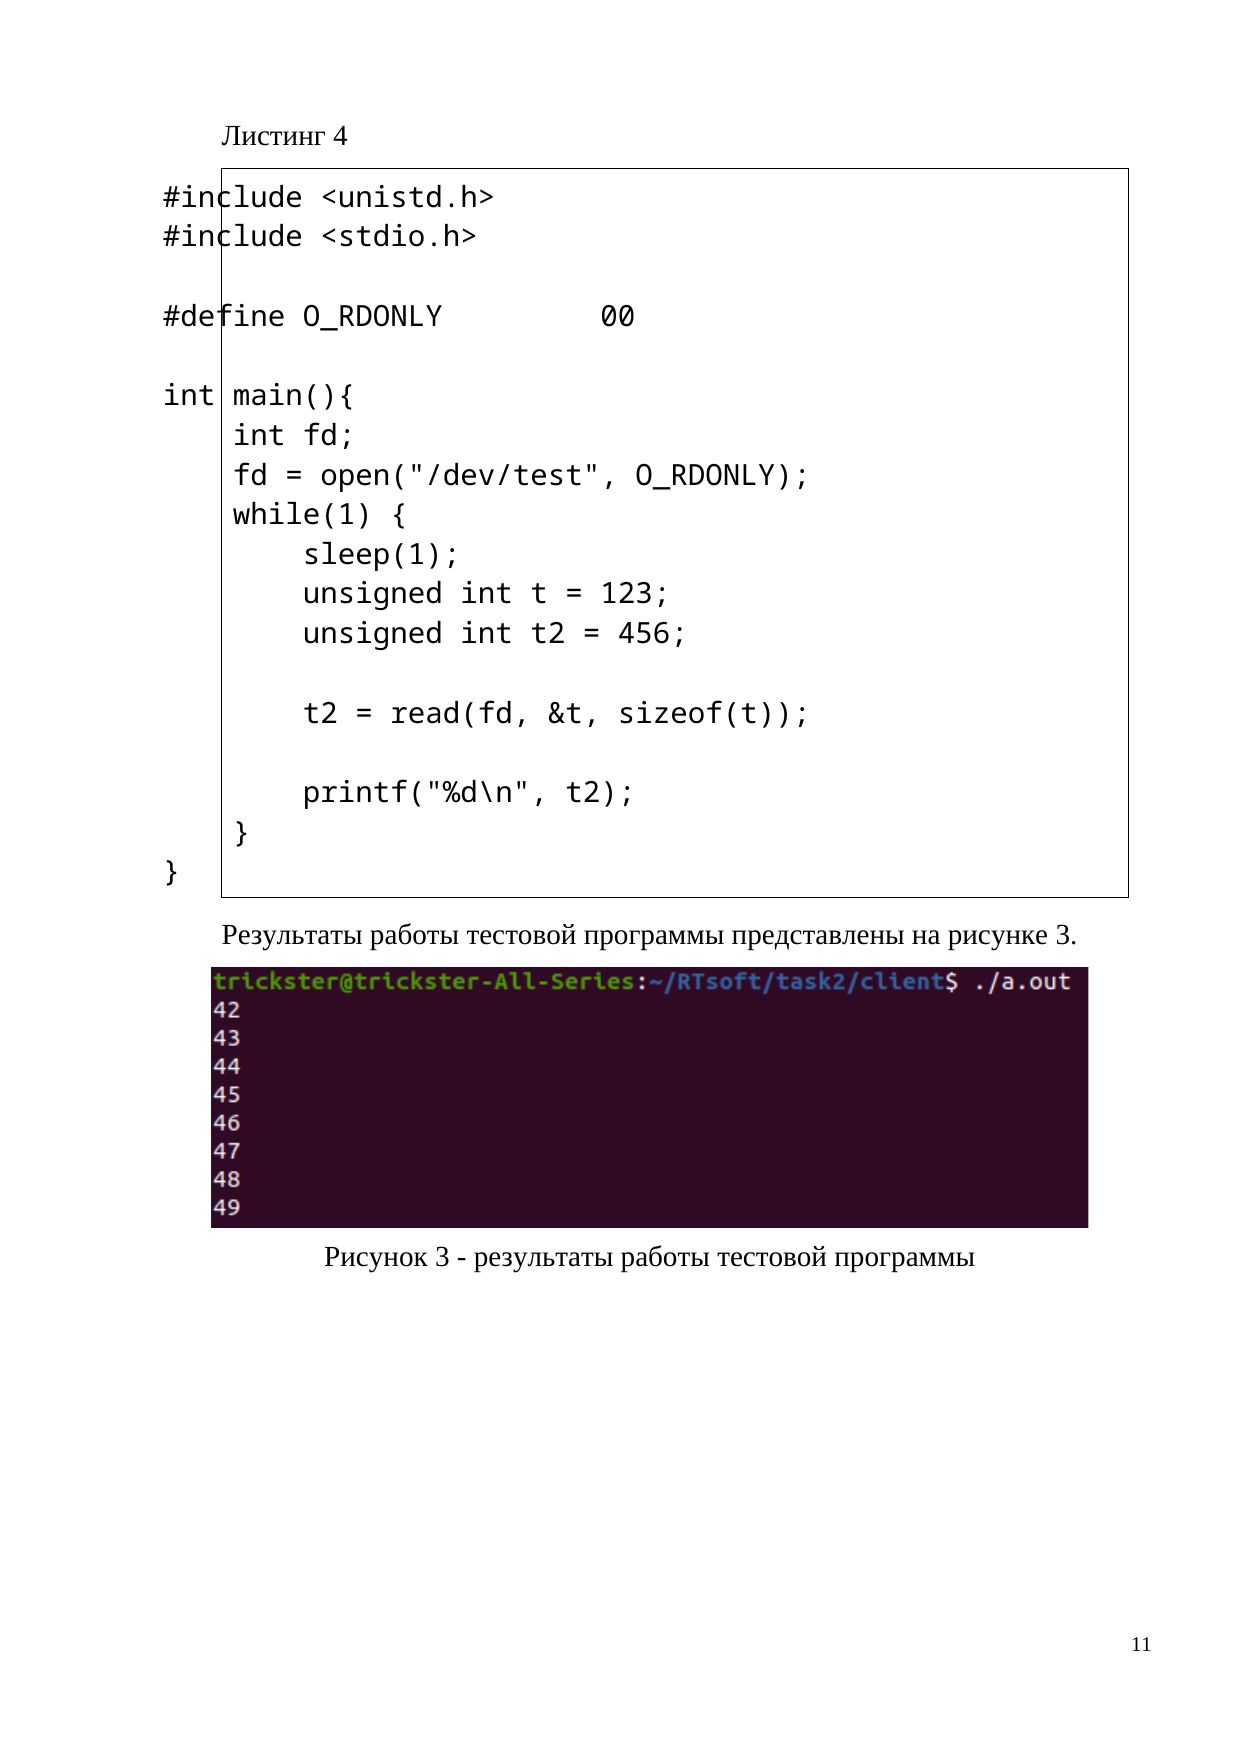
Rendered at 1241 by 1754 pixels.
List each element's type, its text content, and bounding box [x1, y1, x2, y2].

text Листинг 4 [148, 118, 1152, 152]
picture [211, 967, 1089, 1228]
text Результаты работы тестовой программы представлены на рисунке 3. [148, 917, 1152, 950]
text Рисунок 3 - результаты работы тестовой программы [148, 1239, 1152, 1273]
